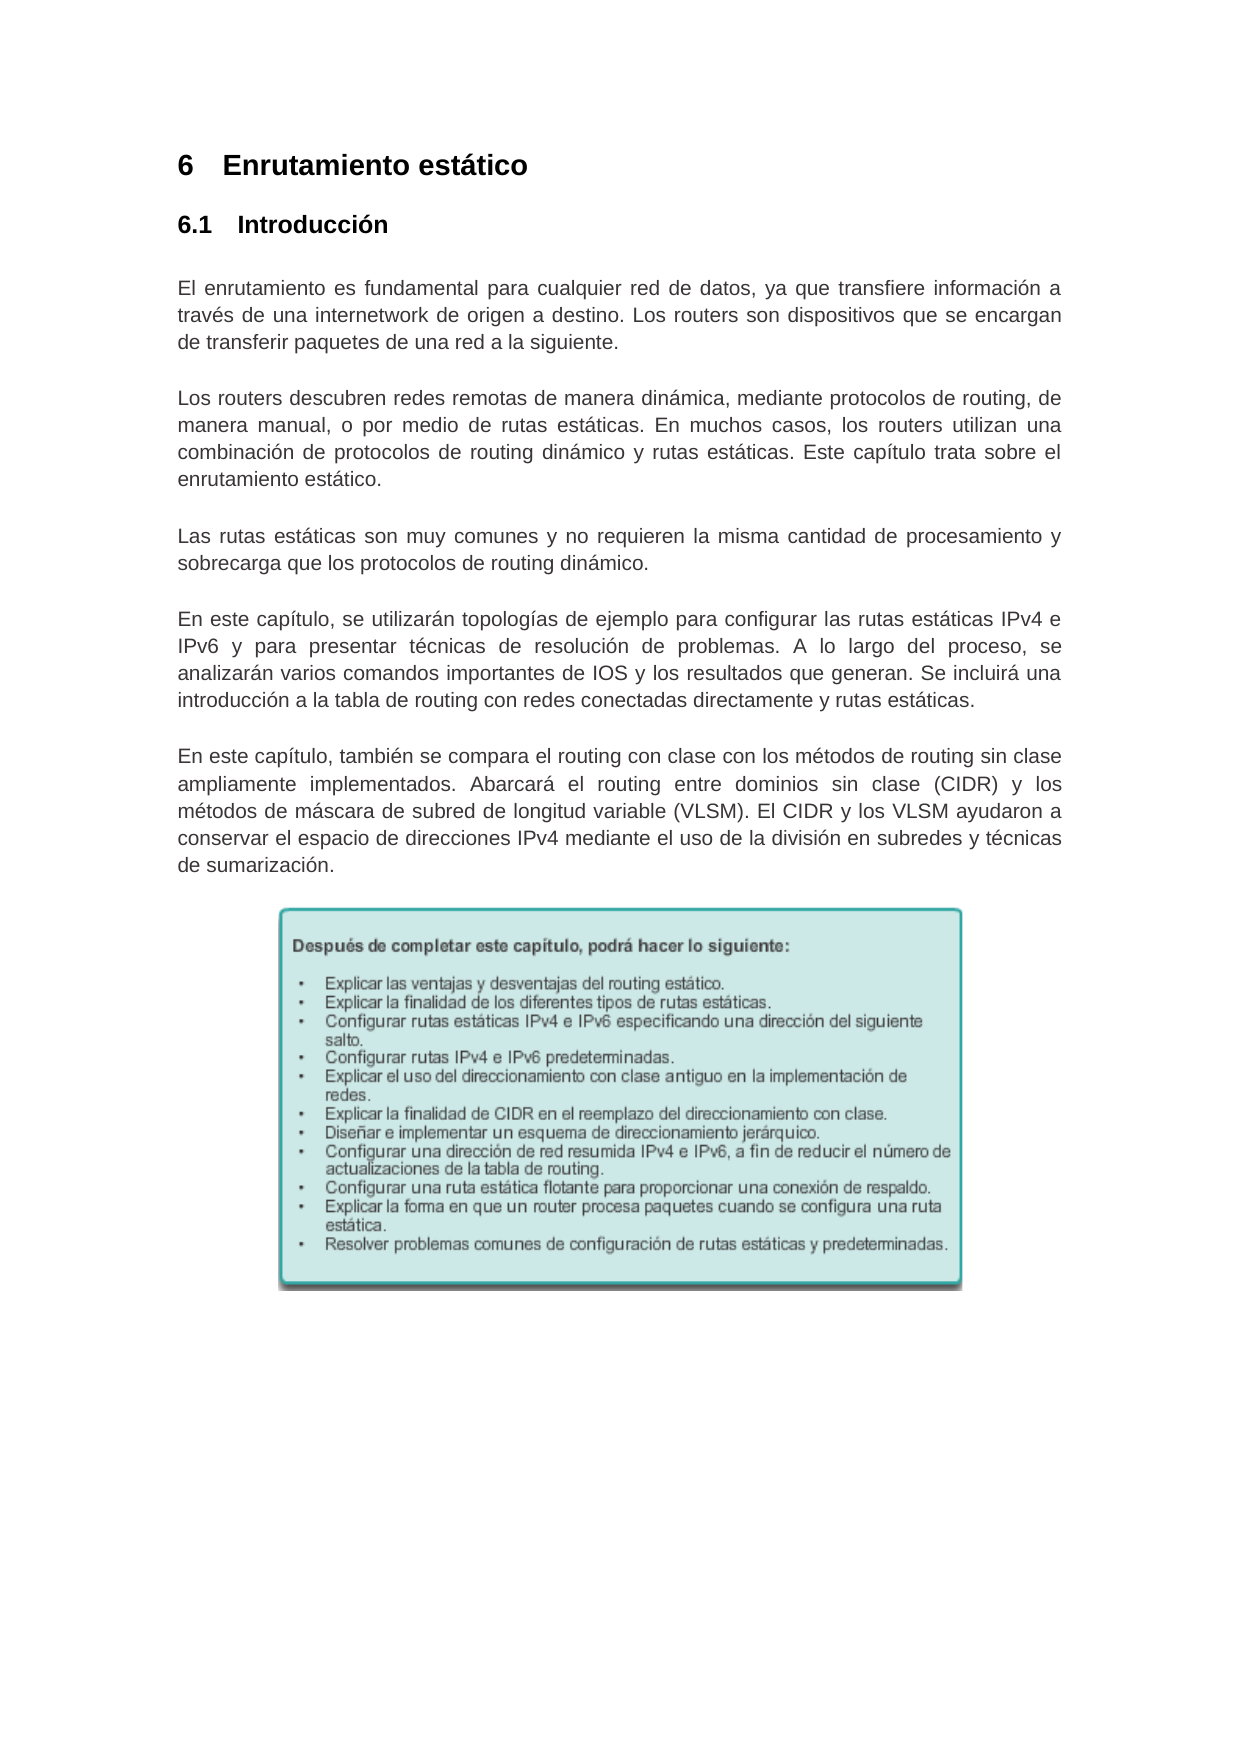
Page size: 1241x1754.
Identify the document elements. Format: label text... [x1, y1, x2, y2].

subtitle Introducción [177, 210, 1063, 239]
text Los routers descubren redes remotas de manera dinámica, mediante protocolos de routing, de manera manual, o por medio de rutas estáticas. En muchos casos, los routers utilizan una combinación de protocolos de routing dinámico y rutas estáticas. Este capítulo trata sobre el enrutamiento estático. [177, 383, 1063, 491]
text El enrutamiento es fundamental para cualquier red de datos, ya que transfiere información a través de una internetwork de origen a destino. Los routers son dispositivos que se encargan de transferir paquetes de una red a la siguiente. [177, 272, 1063, 354]
text Las rutas estáticas son muy comunes y no requieren la misma cantidad de procesamiento y sobrecarga que los protocolos de routing dinámico. [177, 520, 1063, 574]
subtitle Enrutamiento estático [177, 148, 1063, 181]
text En este capítulo, también se compara el routing con clase con los métodos de routing sin clase ampliamente implementados. Abarcará el routing entre dominios sin clase (CIDR) y los métodos de máscara de subred de longitud variable (VLSM). El CIDR y los VLSM ayudaron a conservar el espacio de direcciones IPv4 mediante el uso de la división en subredes y técnicas de sumarización. [177, 741, 1063, 877]
picture [278, 905, 963, 1291]
text En este capítulo, se utilizarán topologías de ejemplo para configurar las rutas estáticas IPv4 e IPv6 y para presentar técnicas de resolución de problemas. A lo largo del proceso, se analizarán varios comandos importantes de IOS y los resultados que generan. Se incluirá una introducción a la tabla de routing con redes conectadas directamente y rutas estáticas. [177, 604, 1063, 712]
